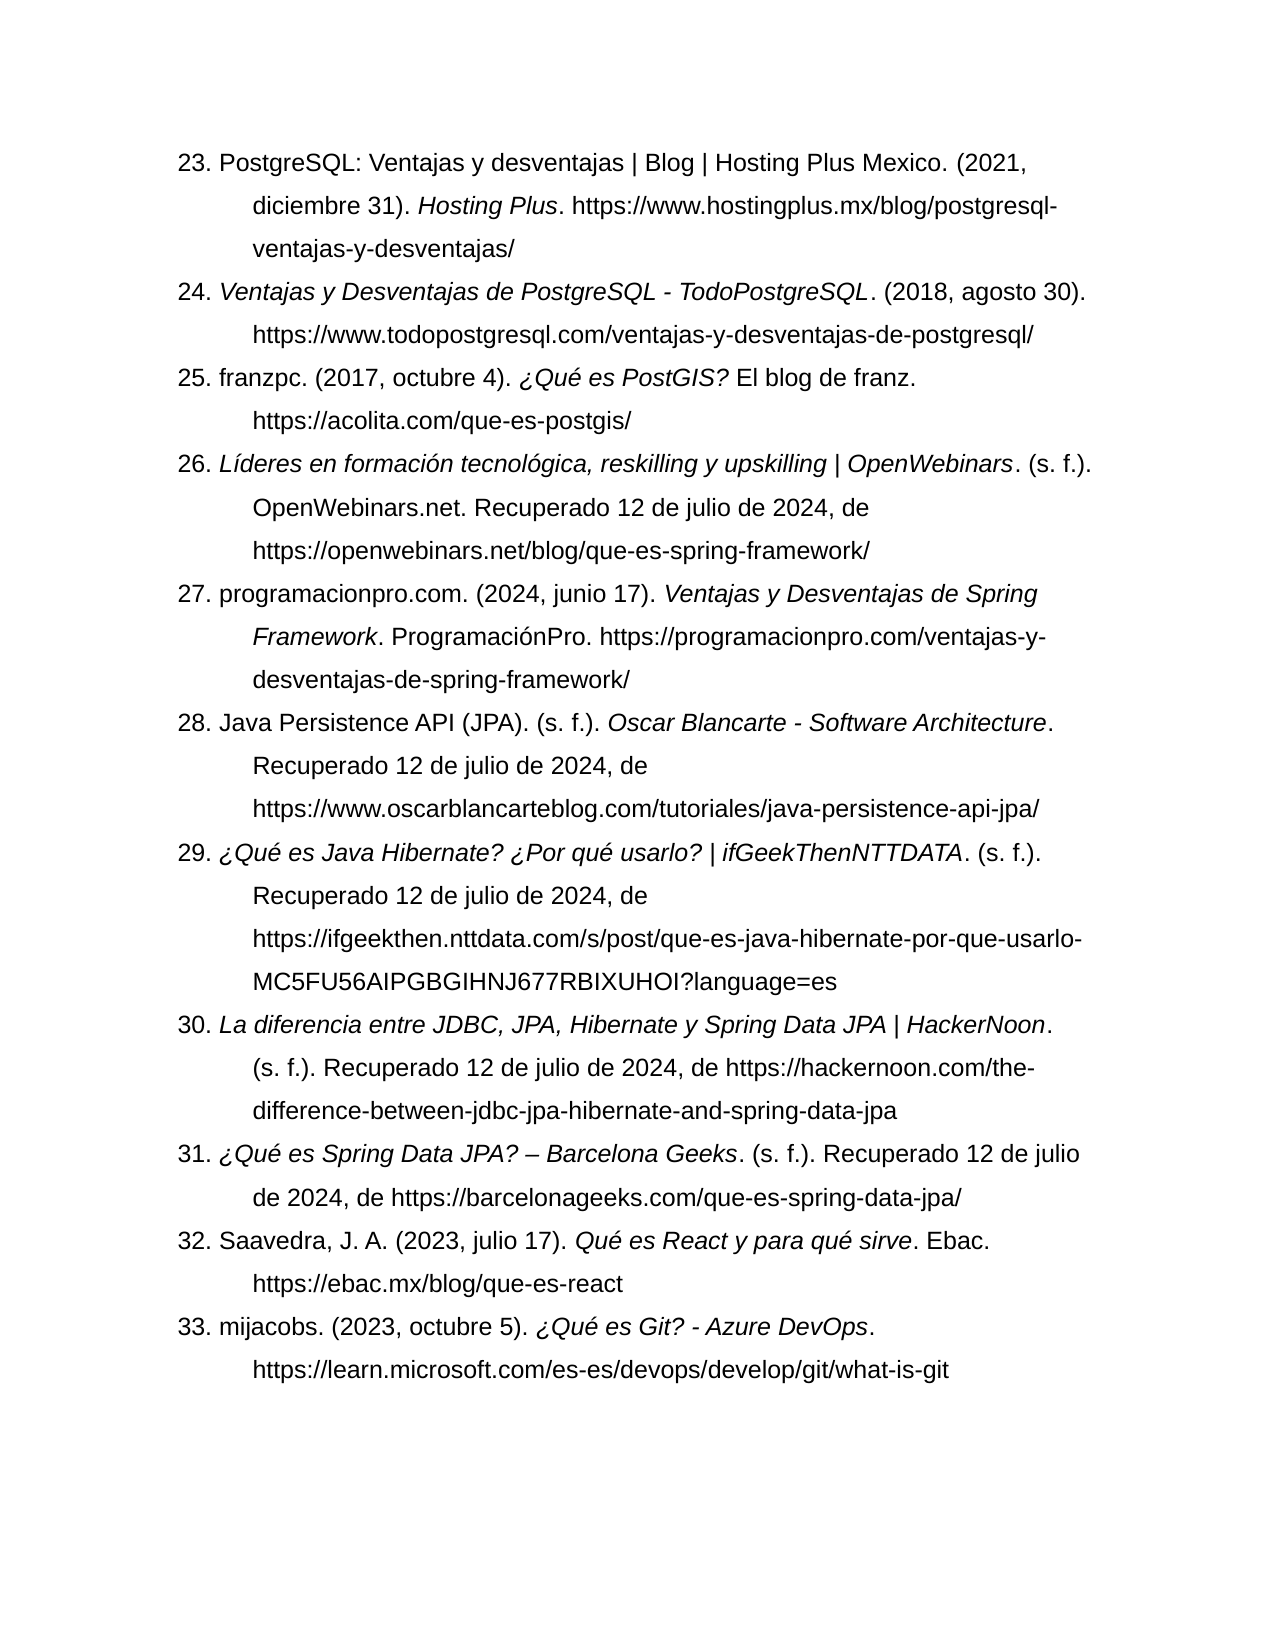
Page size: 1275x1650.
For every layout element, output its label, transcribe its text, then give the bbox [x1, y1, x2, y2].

text 25. franzpc. (2017, octubre 4). ¿Qué es PostGIS? El blog de franz. https://acolita.com/que-es-postgis/ [177, 363, 1098, 435]
text 24. Ventajas y Desventajas de PostgreSQL - TodoPostgreSQL. (2018, agosto 30). https://www.todopostgresql.com/ventajas-y-desventajas-de-postgresql/ [177, 277, 1098, 349]
text 31. ¿Qué es Spring Data JPA? – Barcelona Geeks. (s. f.). Recuperado 12 de julio de 2024, de https://barcelonageeks.com/que-es-spring-data-jpa/ [177, 1139, 1098, 1211]
text 32. Saavedra, J. A. (2023, julio 17). Qué es React y para qué sirve. Ebac. https://ebac.mx/blog/que-es-react [177, 1226, 1098, 1298]
text 27. programacionpro.com. (2024, junio 17). Ventajas y Desventajas de Spring Framework. ProgramaciónPro. https://programacionpro.com/ventajas-y-desventajas-de-spring-framework/ [177, 579, 1098, 694]
text 23. PostgreSQL: Ventajas y desventajas | Blog | Hosting Plus Mexico. (2021, diciembre 31). Hosting Plus. https://www.hostingplus.mx/blog/postgresql-ventajas-y-desventajas/ [177, 148, 1098, 263]
text 33. mijacobs. (2023, octubre 5). ¿Qué es Git? - Azure DevOps. https://learn.microsoft.com/es-es/devops/develop/git/what-is-git [177, 1312, 1098, 1384]
text 30. La diferencia entre JDBC, JPA, Hibernate y Spring Data JPA | HackerNoon. (s. f.). Recuperado 12 de julio de 2024, de https://hackernoon.com/the-difference-between-jdbc-jpa-hibernate-and-spring-data-jpa [177, 1010, 1098, 1125]
text 28. Java Persistence API (JPA). (s. f.). Oscar Blancarte - Software Architecture. Recuperado 12 de julio de 2024, de https://www.oscarblancarteblog.com/tutoriales/java-persistence-api-jpa/ [177, 708, 1098, 823]
text 26. Líderes en formación tecnológica, reskilling y upskilling | OpenWebinars. (s. f.). OpenWebinars.net. Recuperado 12 de julio de 2024, de https://openwebinars.net/blog/que-es-spring-framework/ [177, 449, 1098, 564]
text 29. ¿Qué es Java Hibernate? ¿Por qué usarlo? | ifGeekThenNTTDATA. (s. f.). Recuperado 12 de julio de 2024, de https://ifgeekthen.nttdata.com/s/post/que-es-java-hibernate-por-que-usarlo-MC5FU56AIPGBGIHNJ677RBIXUHOI?language=es [177, 838, 1098, 996]
